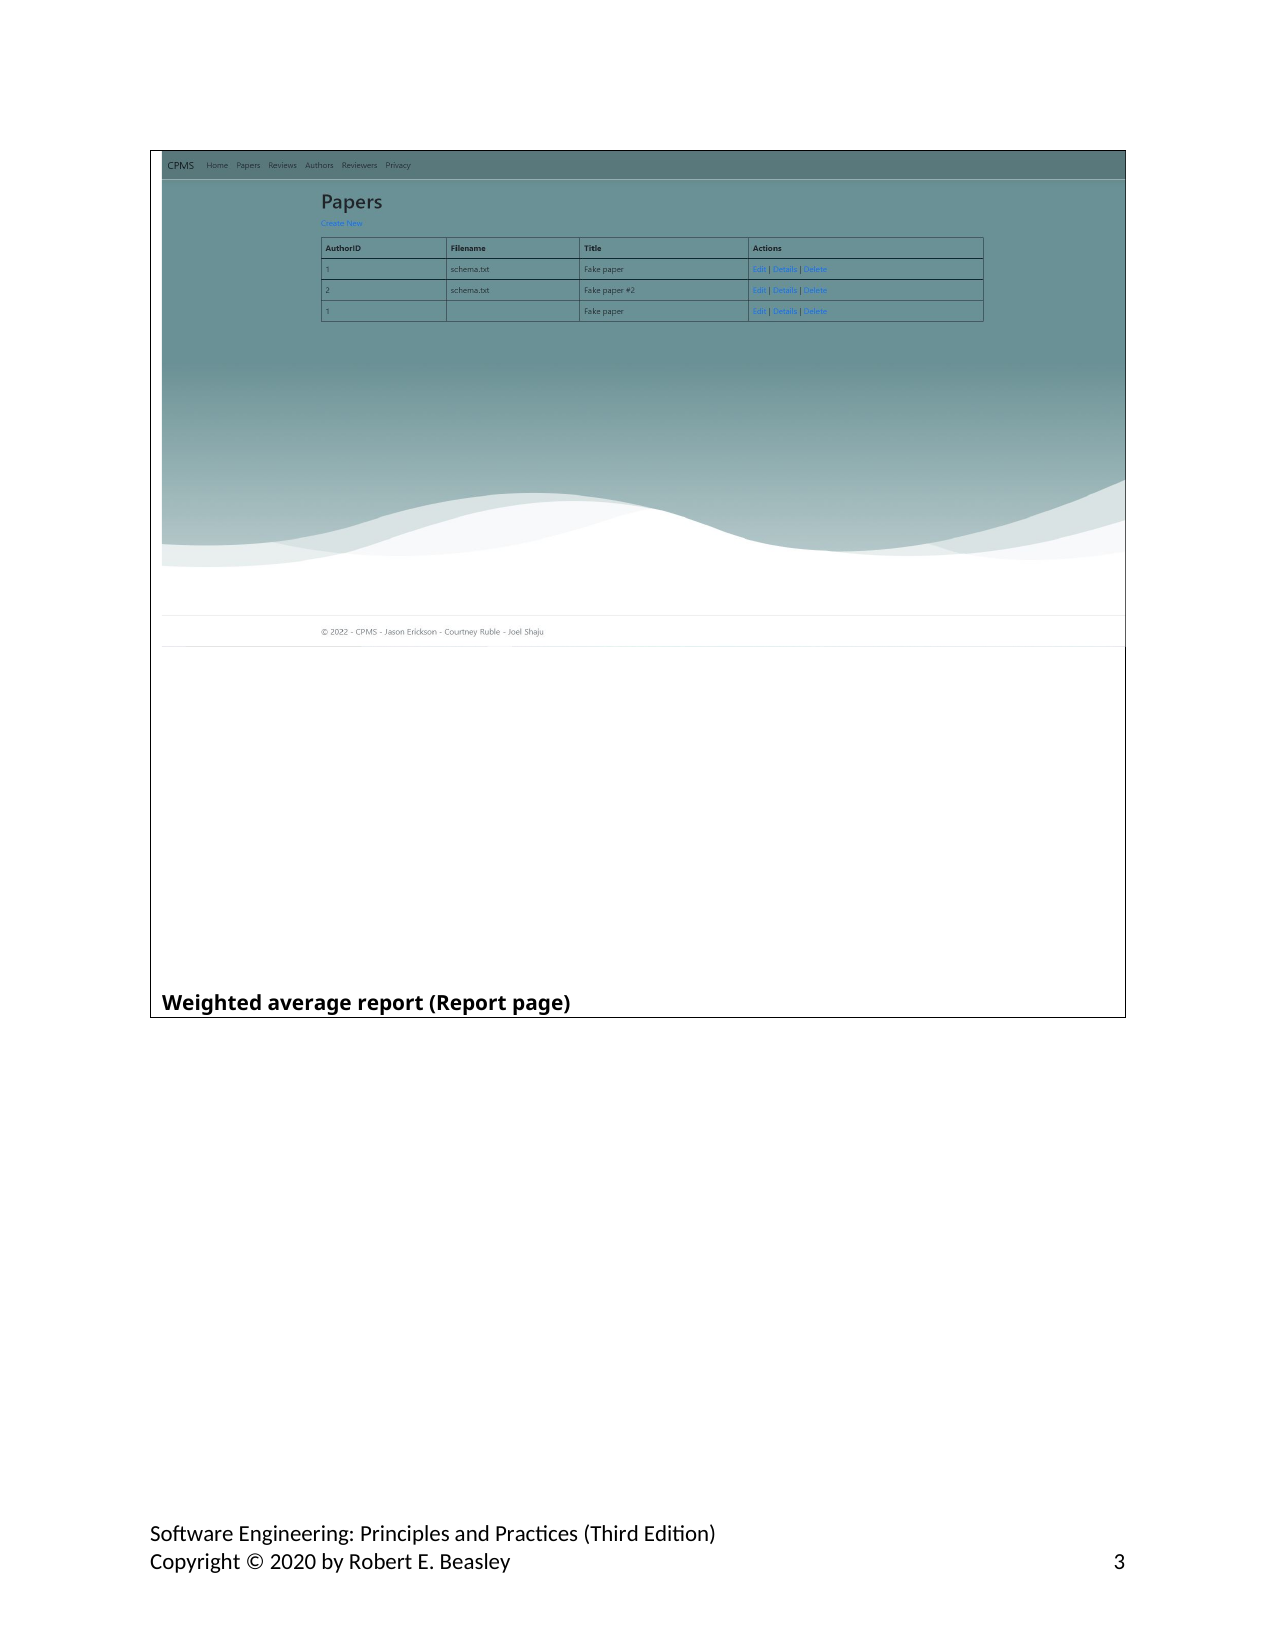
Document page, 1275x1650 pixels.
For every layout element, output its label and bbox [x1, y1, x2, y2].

picture [161, 151, 1126, 647]
table_cell [151, 151, 1125, 1017]
